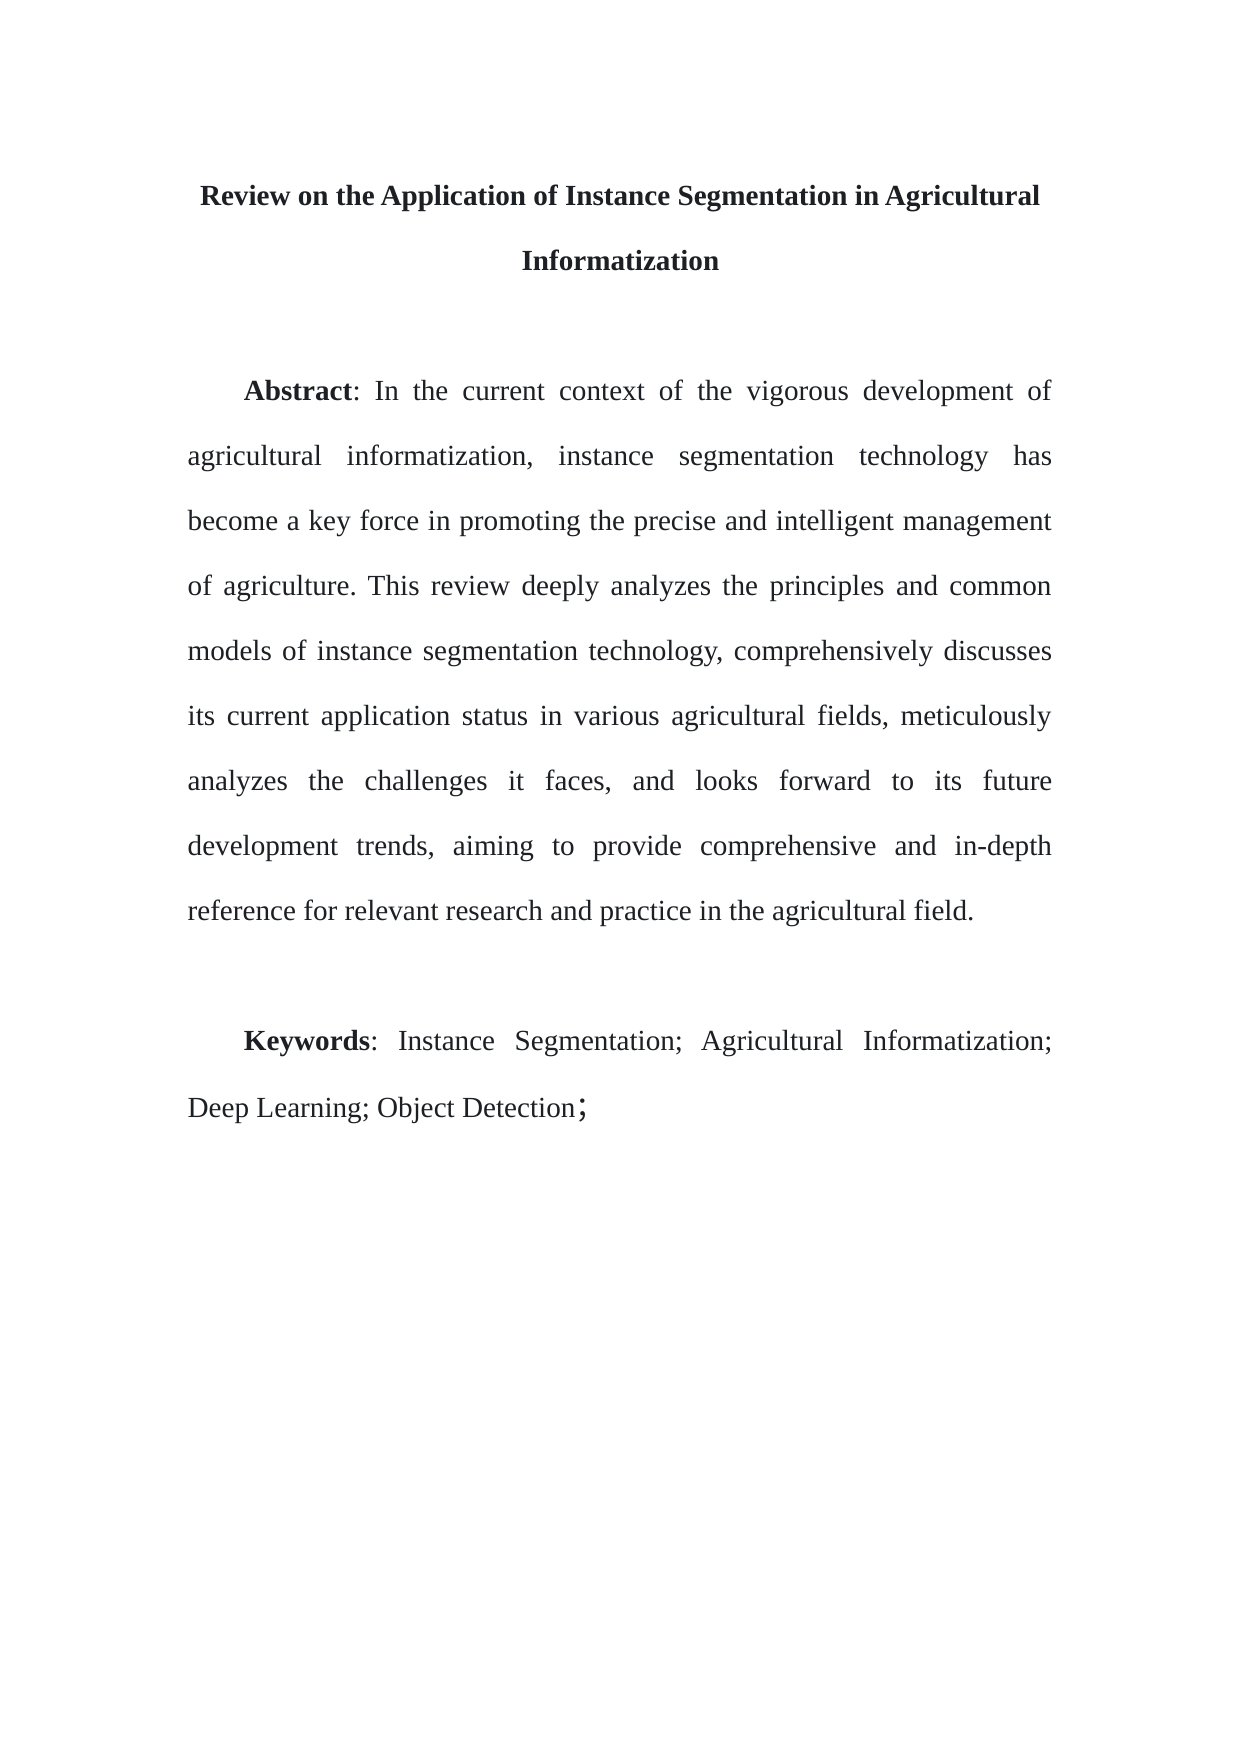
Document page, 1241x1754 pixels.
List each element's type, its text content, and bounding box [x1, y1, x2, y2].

text Abstract: In the current context of the vigorous development of agricultural informatization, instance segmentation technology has become a key force in promoting the precise and intelligent management of agriculture. This review deeply analyzes the principles and common models of instance segmentation technology, comprehensively discusses its current application status in various agricultural fields, meticulously analyzes the challenges it faces, and looks forward to its future development trends, aiming to provide comprehensive and in-depth reference for relevant research and practice in the agricultural field. [187, 357, 1053, 510]
text Keywords: Instance Segmentation; Agricultural Informatization; Deep Learning; Object Detection； [187, 1007, 1053, 1137]
text Abstract: In the current context of the vigorous development of agricultural informatization, instance segmentation technology has become a key force in promoting the precise and intelligent management of agriculture. This review deeply analyzes the principles and common models of instance segmentation technology, comprehensively discusses its current application status in various agricultural fields, meticulously analyzes the challenges it faces, and looks forward to its future development trends, aiming to provide comprehensive and in-depth reference for relevant research and practice in the agricultural field. [187, 511, 1053, 942]
text Review on the Application of Instance Segmentation in Agricultural Informatization [187, 162, 1053, 292]
